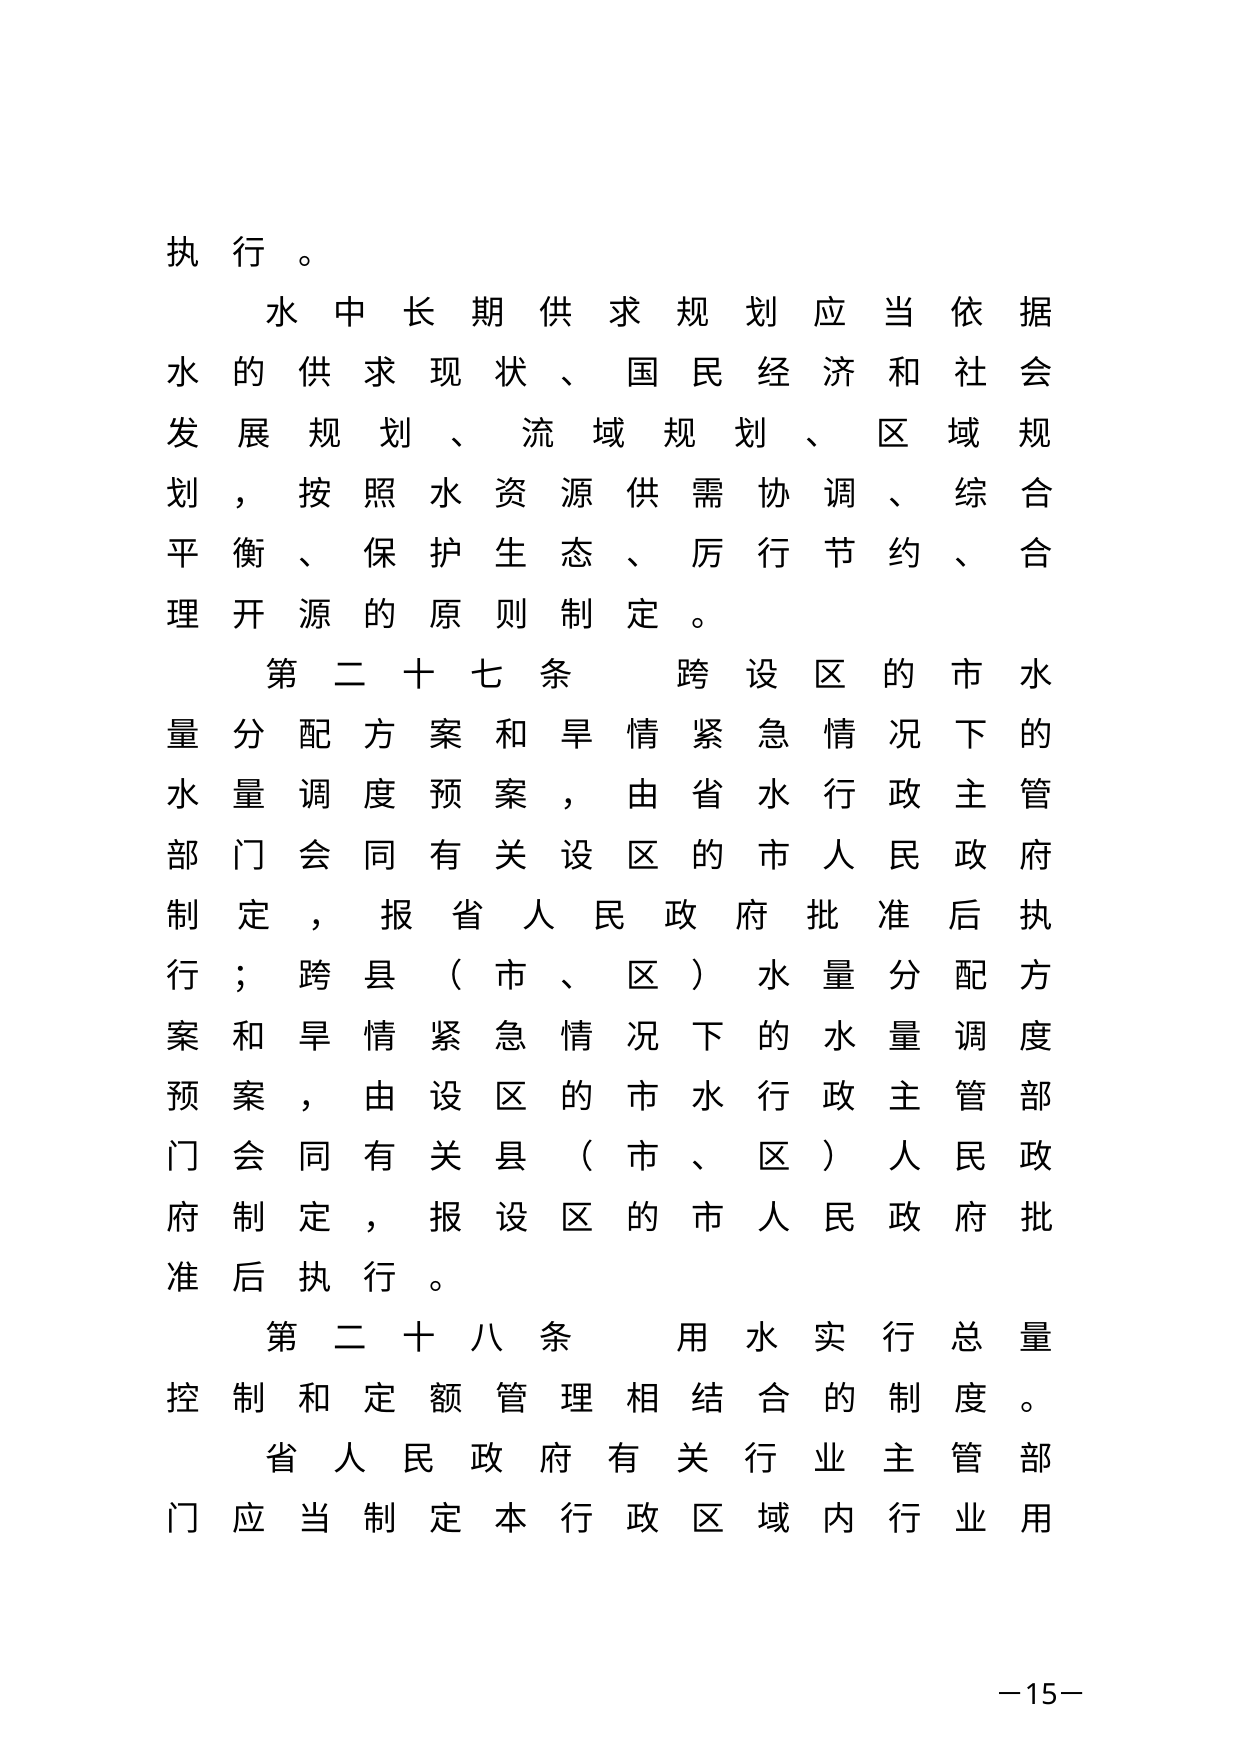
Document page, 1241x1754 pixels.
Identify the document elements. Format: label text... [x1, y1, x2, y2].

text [167, 1426, 1085, 1546]
text 第二十七条 跨设区的市水量分配方案和旱情紧急情况下的水量调度预案，由省水行政主管部门会同有关设区的市人民政府制定，报省人民政府批准后执行；跨县（市、区）水量分配方案和旱情紧急情况下的水量调度预案，由设区的市水行政主管部门会同有关县（市、区）人民政府制定，报设区的市人民政府批准后执行。 [167, 642, 1085, 1305]
text 水中长期供求规划应当依据水的供求现状、国民经济和社会发展规划、流域规划、区域规划，按照水资源供需协调、综合平衡、保护生态、厉行节约、合理开源的原则制定。 [167, 280, 1085, 642]
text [167, 219, 1085, 280]
text 第二十八条 用水实行总量控制和定额管理相结合的制度。 [167, 1305, 1085, 1426]
